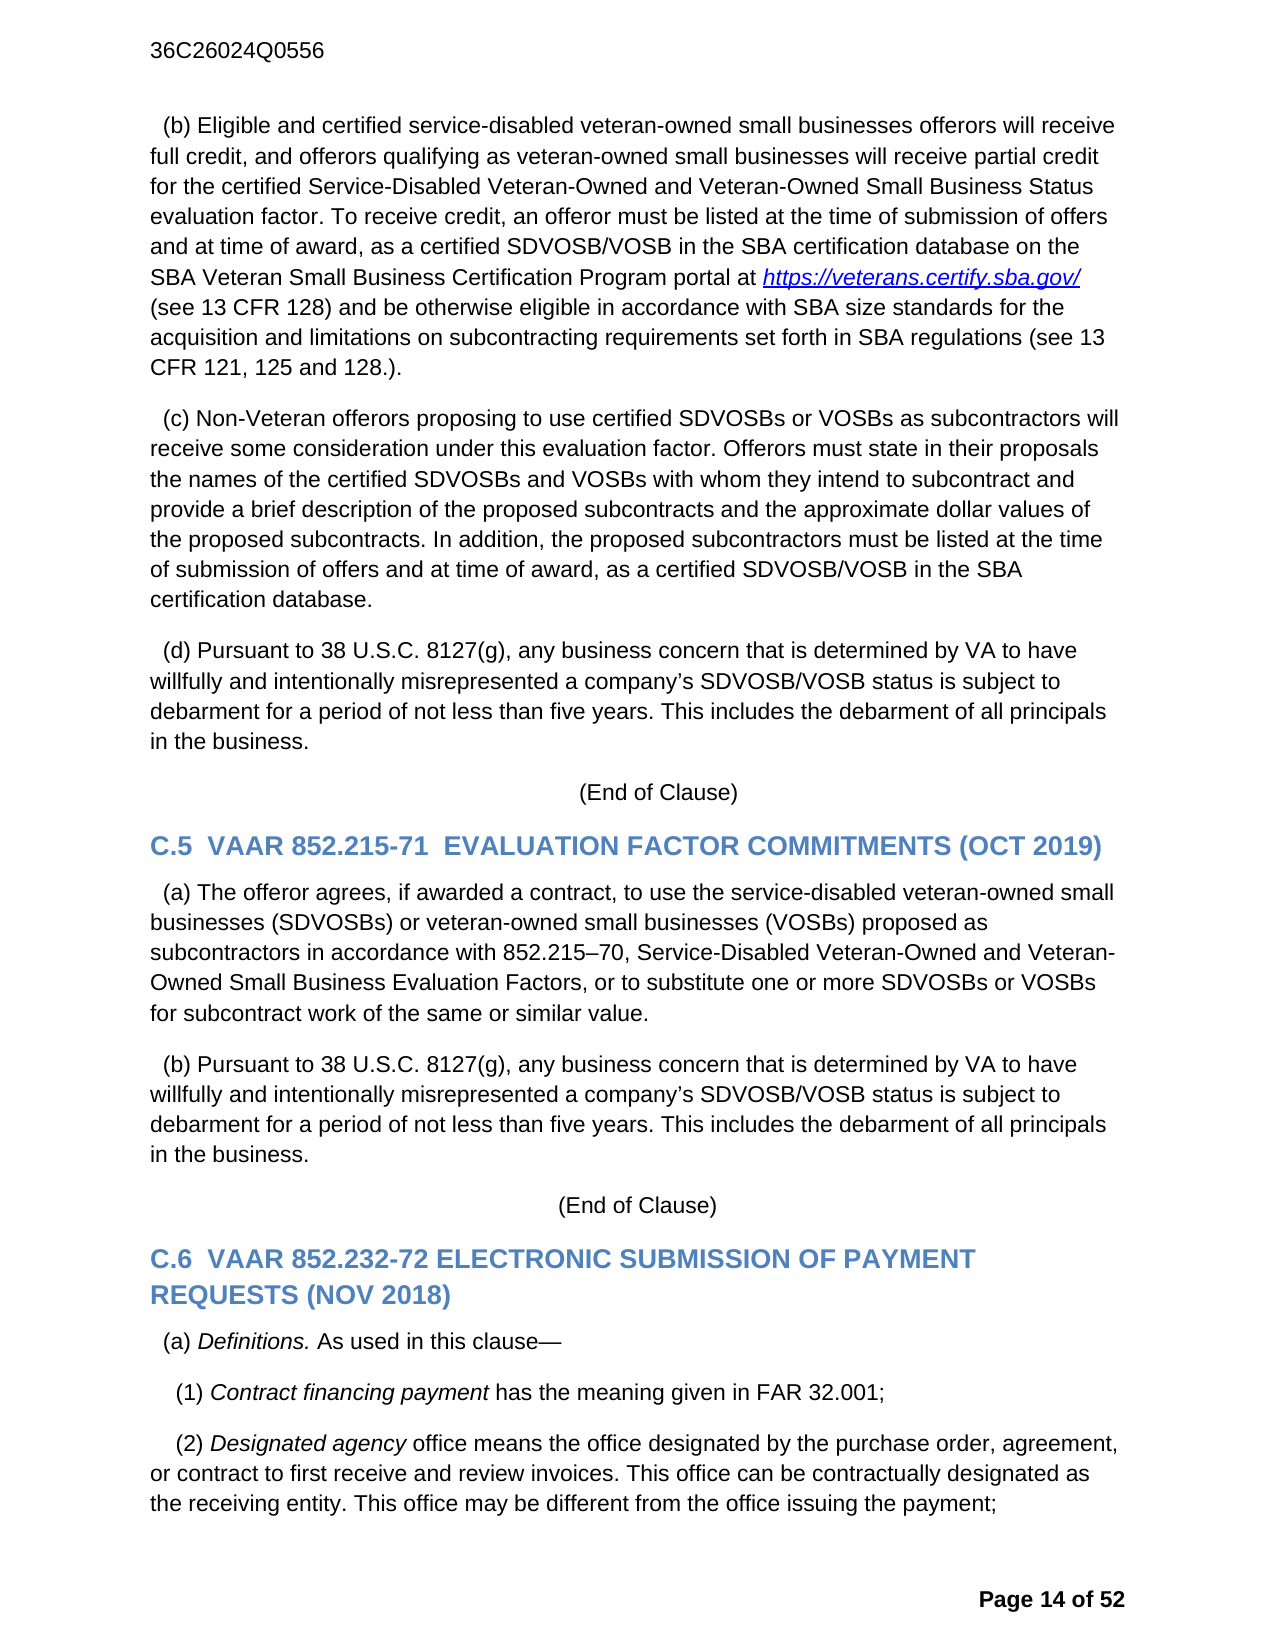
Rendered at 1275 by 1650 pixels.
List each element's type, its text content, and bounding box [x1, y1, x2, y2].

text (b) Pursuant to 38 U.S.C. 8127(g), any business concern that is determined by VA to have willfully and intentionally misrepresented a company’s SDVOSB/VOSB status is subject to debarment for a period of not less than five years. This includes the debarment of all principals in the business. [150, 1051, 1125, 1167]
subtitle C.6 VAAR 852.232-72 ELECTRONIC SUBMISSION OF PAYMENT REQUESTS (NOV 2018) [150, 1243, 1125, 1310]
text (d) Pursuant to 38 U.S.C. 8127(g), any business concern that is determined by VA to have willfully and intentionally misrepresented a company’s SDVOSB/VOSB status is subject to debarment for a period of not less than five years. This includes the debarment of all principals in the business. [150, 637, 1125, 754]
subtitle C.5 VAAR 852.215-71 EVALUATION FACTOR COMMITMENTS (OCT 2019) [150, 830, 1125, 861]
text (1) Contract financing payment has the meaning given in FAR 32.001; [150, 1379, 1125, 1405]
text (a) The offeror agrees, if awarded a contract, to use the service-disabled veteran-owned small businesses (SDVOSBs) or veteran-owned small businesses (VOSBs) proposed as subcontractors in accordance with 852.215–70, Service-Disabled Veteran-Owned and Veteran-Owned Small Business Evaluation Factors, or to substitute one or more SDVOSBs or VOSBs for subcontract work of the same or similar value. [150, 879, 1125, 1026]
text (b) Eligible and certified service-disabled veteran-owned small businesses offerors will receive full credit, and offerors qualifying as veteran-owned small businesses will receive partial credit for the certified Service-Disabled Veteran-Owned and Veteran-Owned Small Business Status evaluation factor. To receive credit, an offeror must be listed at the time of submission of offers and at time of award, as a certified SDVOSB/VOSB in the SBA certification database on the SBA Veteran Small Business Certification Program portal at https://veterans.certify.sba.gov/ (see 13 CFR 128) and be otherwise eligible in accordance with SBA size standards for the acquisition and limitations on subcontracting requirements set forth in SBA regulations (see 13 CFR 121, 125 and 128.). [150, 112, 1125, 381]
text (2) Designated agency office means the office designated by the purchase order, agreement, or contract to first receive and review invoices. This office can be contractually designated as the receiving entity. This office may be different from the office issuing the payment; [150, 1430, 1125, 1516]
list (End of Clause) [192, 779, 1125, 806]
text (a) Definitions. As used in this clause— [150, 1328, 1125, 1354]
text (End of Clause) [150, 1192, 1125, 1218]
text (c) Non-Veteran offerors proposing to use certified SDVOSBs or VOSBs as subcontractors will receive some consideration under this evaluation factor. Offerors must state in their proposals the names of the certified SDVOSBs and VOSBs with whom they intend to subcontract and provide a brief description of the proposed subcontracts and the approximate dollar values of the proposed subcontracts. In addition, the proposed subcontractors must be listed at the time of submission of offers and at time of award, as a certified SDVOSB/VOSB in the SBA certification database. [150, 405, 1125, 613]
